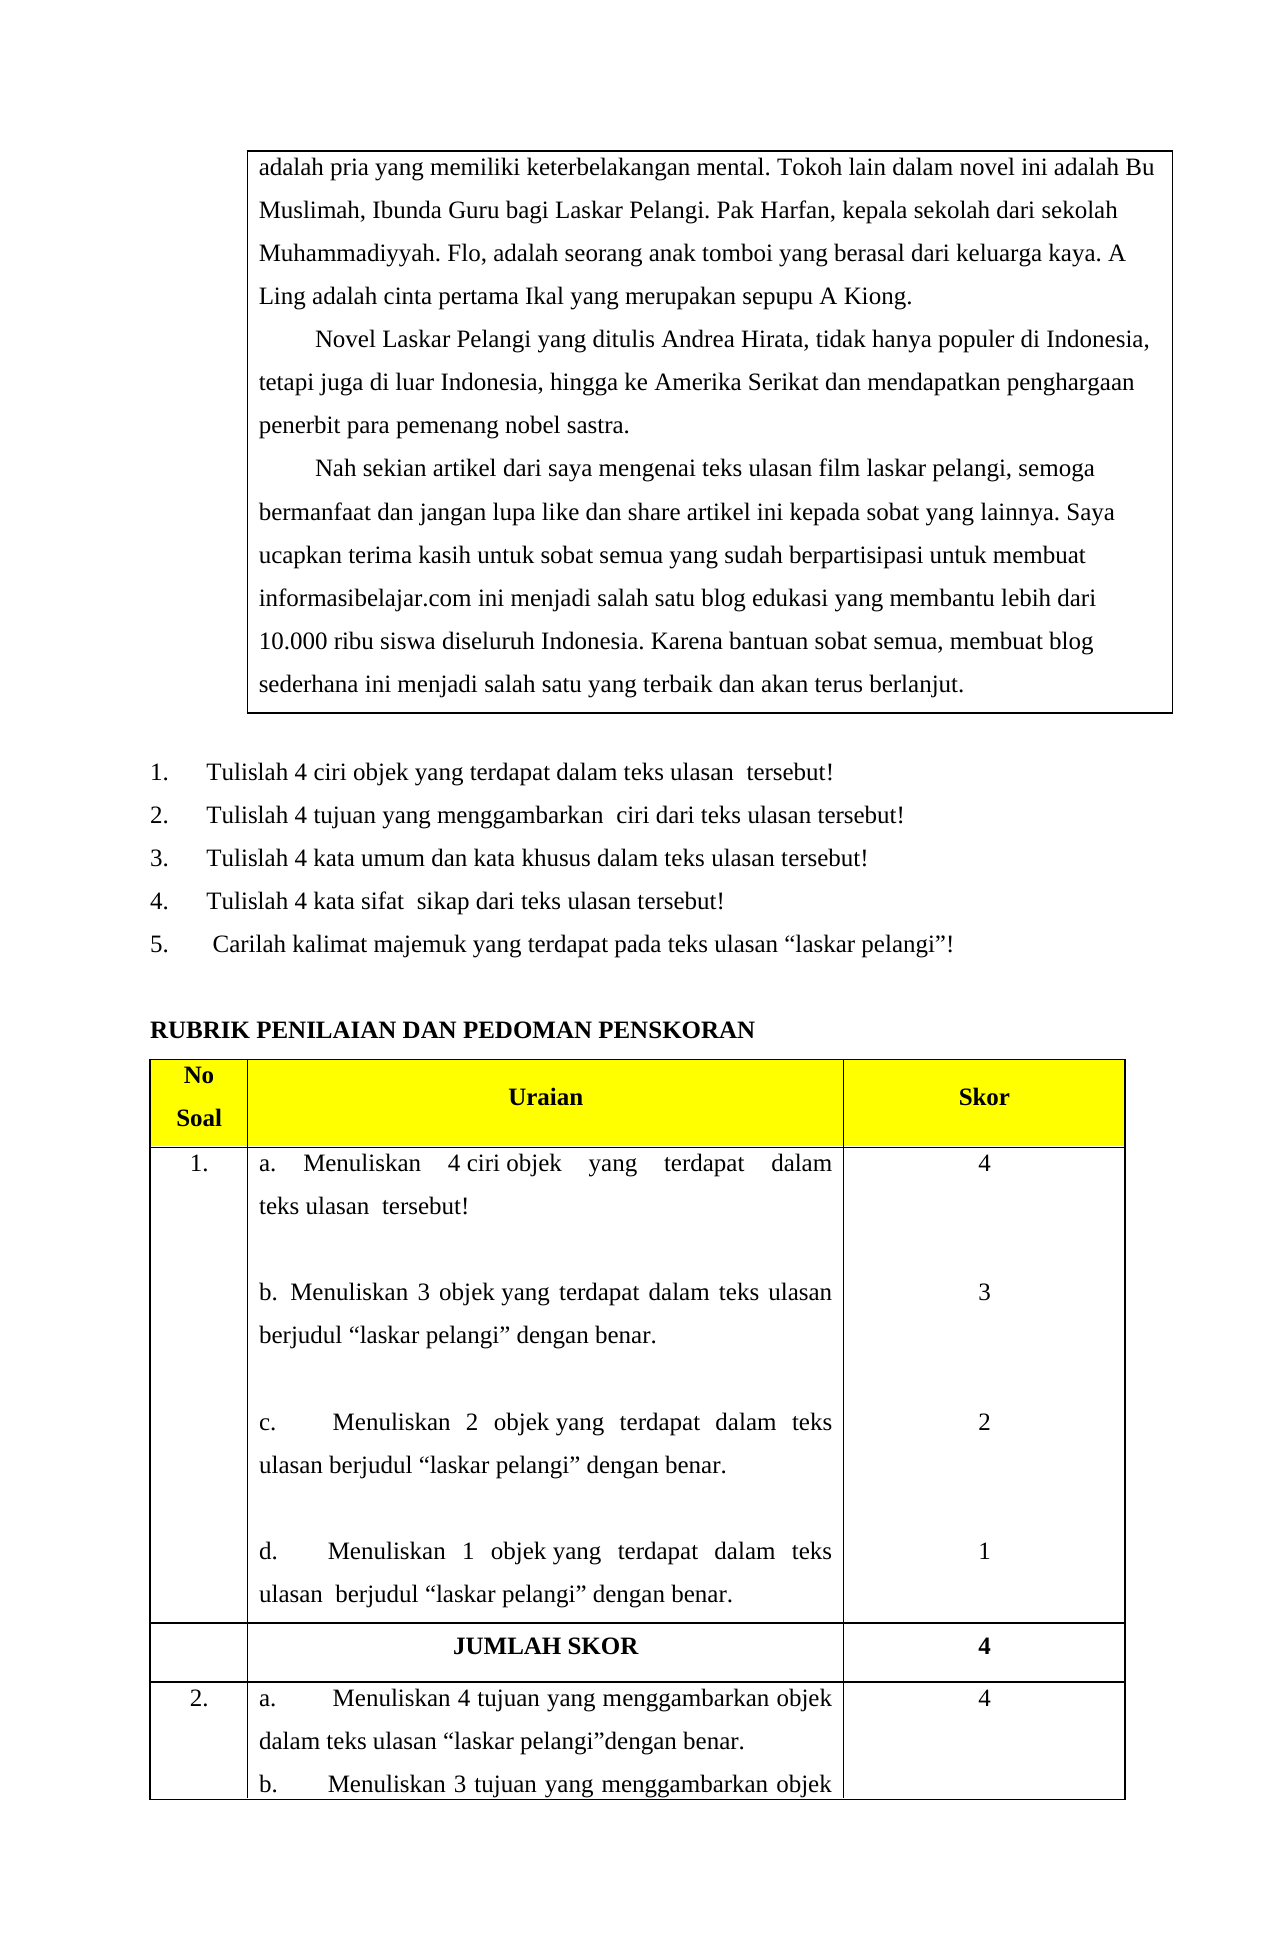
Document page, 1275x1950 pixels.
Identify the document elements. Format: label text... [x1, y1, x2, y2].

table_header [248, 152, 1172, 712]
text 2. Tulislah 4 tujuan yang menggambarkan ciri dari teks ulasan tersebut! [150, 800, 1125, 829]
text 1. Tulislah 4 ciri objek yang terdapat dalam teks ulasan tersebut! [150, 757, 1125, 786]
text RUBRIK PENILAIAN DAN PEDOMAN PENSKORAN [150, 1016, 1125, 1044]
text 5. Carilah kalimat majemuk yang terdapat pada teks ulasan “laskar pelangi”! [150, 929, 1125, 958]
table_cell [248, 1683, 843, 1798]
table_header Skor [844, 1060, 1124, 1146]
table_header Uraian [248, 1060, 843, 1146]
table_cell 4 3 2 1 [844, 1683, 1124, 1798]
text 3. Tulislah 4 kata umum dan kata khusus dalam teks ulasan tersebut! [150, 843, 1125, 872]
table_cell 4 [844, 1624, 1124, 1681]
table_cell a. Menuliskan 4 ciri objek yang terdapat dalam teks ulasan tersebut! b. Menuliskan 3 objek yang terdapat dalam teks ulasan berjudul “laskar pelangi” dengan benar. c. Menuliskan 2 objek yang terdapat dalam teks ulasan berjudul “laskar pelangi” dengan benar. d. Menuliskan 1 objek yang terdapat dalam teks ulasan berjudul “laskar pelangi” dengan benar. [248, 1148, 843, 1622]
table_cell JUMLAH SKOR [248, 1624, 843, 1681]
text 4. Tulislah 4 kata sifat sikap dari teks ulasan tersebut! [150, 886, 1125, 915]
table_header No Soal [151, 1060, 247, 1146]
table_cell [151, 1624, 247, 1681]
table_cell 4 3 2 1 [844, 1148, 1124, 1622]
table_cell 2. [151, 1683, 247, 1798]
table_cell 1. [151, 1148, 247, 1622]
